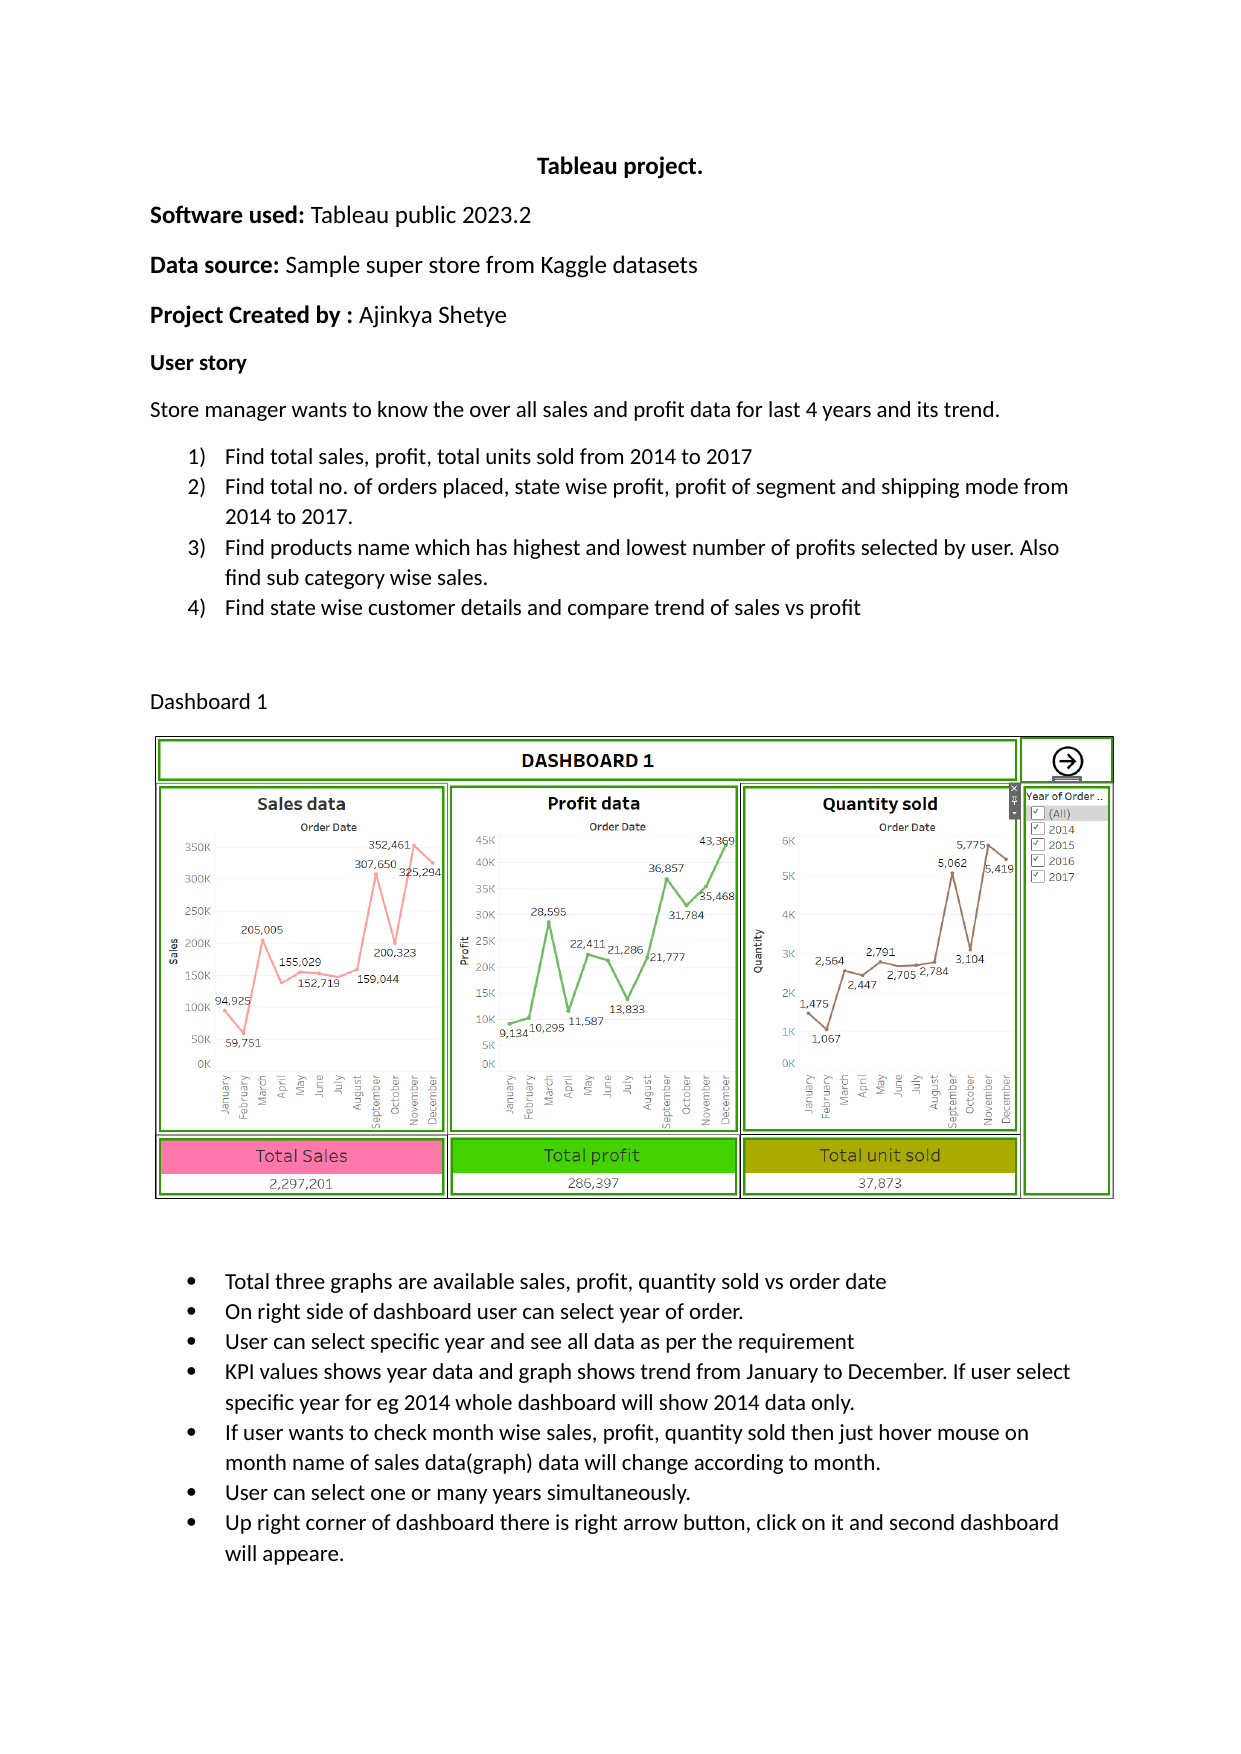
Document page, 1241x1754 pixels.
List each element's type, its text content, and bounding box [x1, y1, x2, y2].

list Up right corner of dashboard there is right arrow button, click on it and second dashboard will appeare. [187, 1508, 1090, 1567]
list Find total sales, profit, total units sold from 2014 to 2017 [187, 442, 1090, 470]
list On right side of dashboard user can select year of order. [187, 1297, 1090, 1325]
list Find total no. of orders placed, state wise profit, profit of segment and shipping mode from 2014 to 2017. [187, 472, 1090, 531]
text Dashboard 1 [150, 687, 1090, 715]
text Data source: Sample super store from Kaggle datasets [150, 249, 1090, 280]
text Software used: Tableau public 2023.2 [150, 199, 1090, 230]
text Store manager wants to know the over all sales and profit data for last 4 years and its trend. [150, 395, 1090, 423]
text Tableau project. [150, 150, 1090, 181]
list KPI values shows year data and graph shows trend from January to December. If user select specific year for eg 2014 whole dashboard will show 2014 data only. [187, 1357, 1090, 1416]
list User can select specific year and see all data as per the requirement [187, 1327, 1090, 1355]
list Find state wise customer details and compare trend of sales vs profit [187, 593, 1090, 621]
list User can select one or many years simultaneously. [187, 1478, 1090, 1506]
list Total three graphs are available sales, profit, quantity sold vs order date [187, 1267, 1090, 1295]
text User story [150, 348, 1090, 376]
list If user wants to check month wise sales, profit, quantity sold then just hover mouse on month name of sales data(graph) data will change according to month. [187, 1418, 1090, 1476]
list Find products name which has highest and lowest number of profits selected by user. Also find sub category wise sales. [187, 533, 1090, 591]
picture [150, 733, 1116, 1201]
text Project Created by : Ajinkya Shetye [150, 299, 1090, 329]
